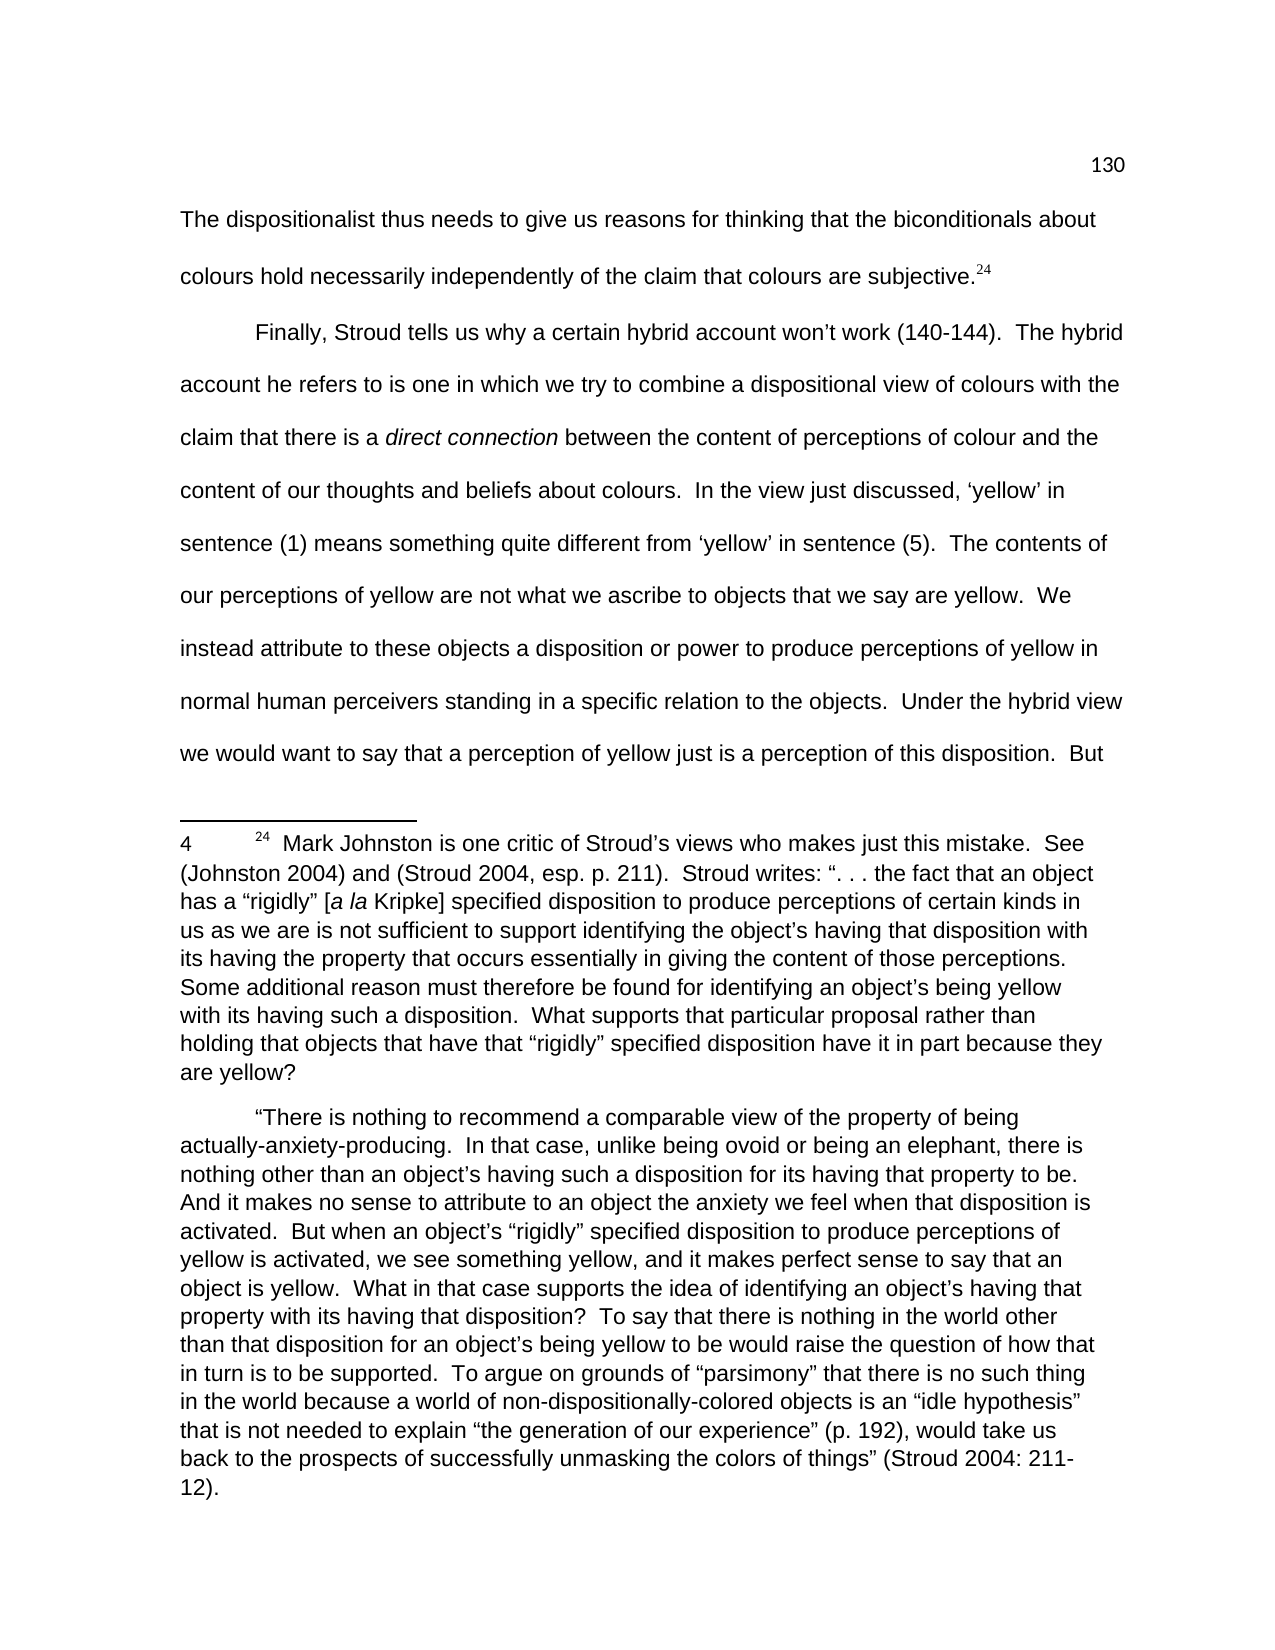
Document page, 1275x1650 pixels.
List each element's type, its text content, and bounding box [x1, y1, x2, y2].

text Finally, Stroud tells us why a certain hybrid account won’t work (140-144). The hybrid account he refers to is one in which we try to combine a dispositional view of colours with the claim that there is a direct connection between the content of perceptions of colour and the content of our thoughts and beliefs about colours. In the view just discussed, ‘yellow’ in sentence (1) means something quite different from ‘yellow’ in sentence (5). The contents of our perceptions of yellow are not what we ascribe to objects that we say are yellow. We instead attribute to these objects a disposition or power to produce perceptions of yellow in normal human perceivers standing in a specific relation to the objects. Under the hybrid view we would want to say that a perception of yellow just is a perception of this disposition. But Stroud argues that we cannot perceive the type of property we would have to perceive under a hybrid account. If we are to perceive the same property that we ascribe to coloured objects in our thoughts and beliefs, ‘yellow’ would have to have the same meaning on both sides of the biconditional about yellow things. This, however, leads to an infinite regress when we try to analyze ‘yellow’ on the RHS of the biconditional. We would be saying that a perception of something’s being yellow is just “a perception of something’s being disposed to produce perceptions of something’s being yellow” (142). We can never rid ourselves of all unexplained occurrences of ‘yellow’ on the RHS. We thus have no way to identify colour perceptions, and hence, no way to distinguish perceptions of yellow from, say, perceptions of blue. This means, in turn, that we lack an adequate understanding of our sample sentences. It also means we have no way of showing that a necessary connection exists between the RHS and LHS of the biconditional (without presupposing the reality of colours). [180, 319, 1125, 767]
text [180, 206, 1125, 290]
